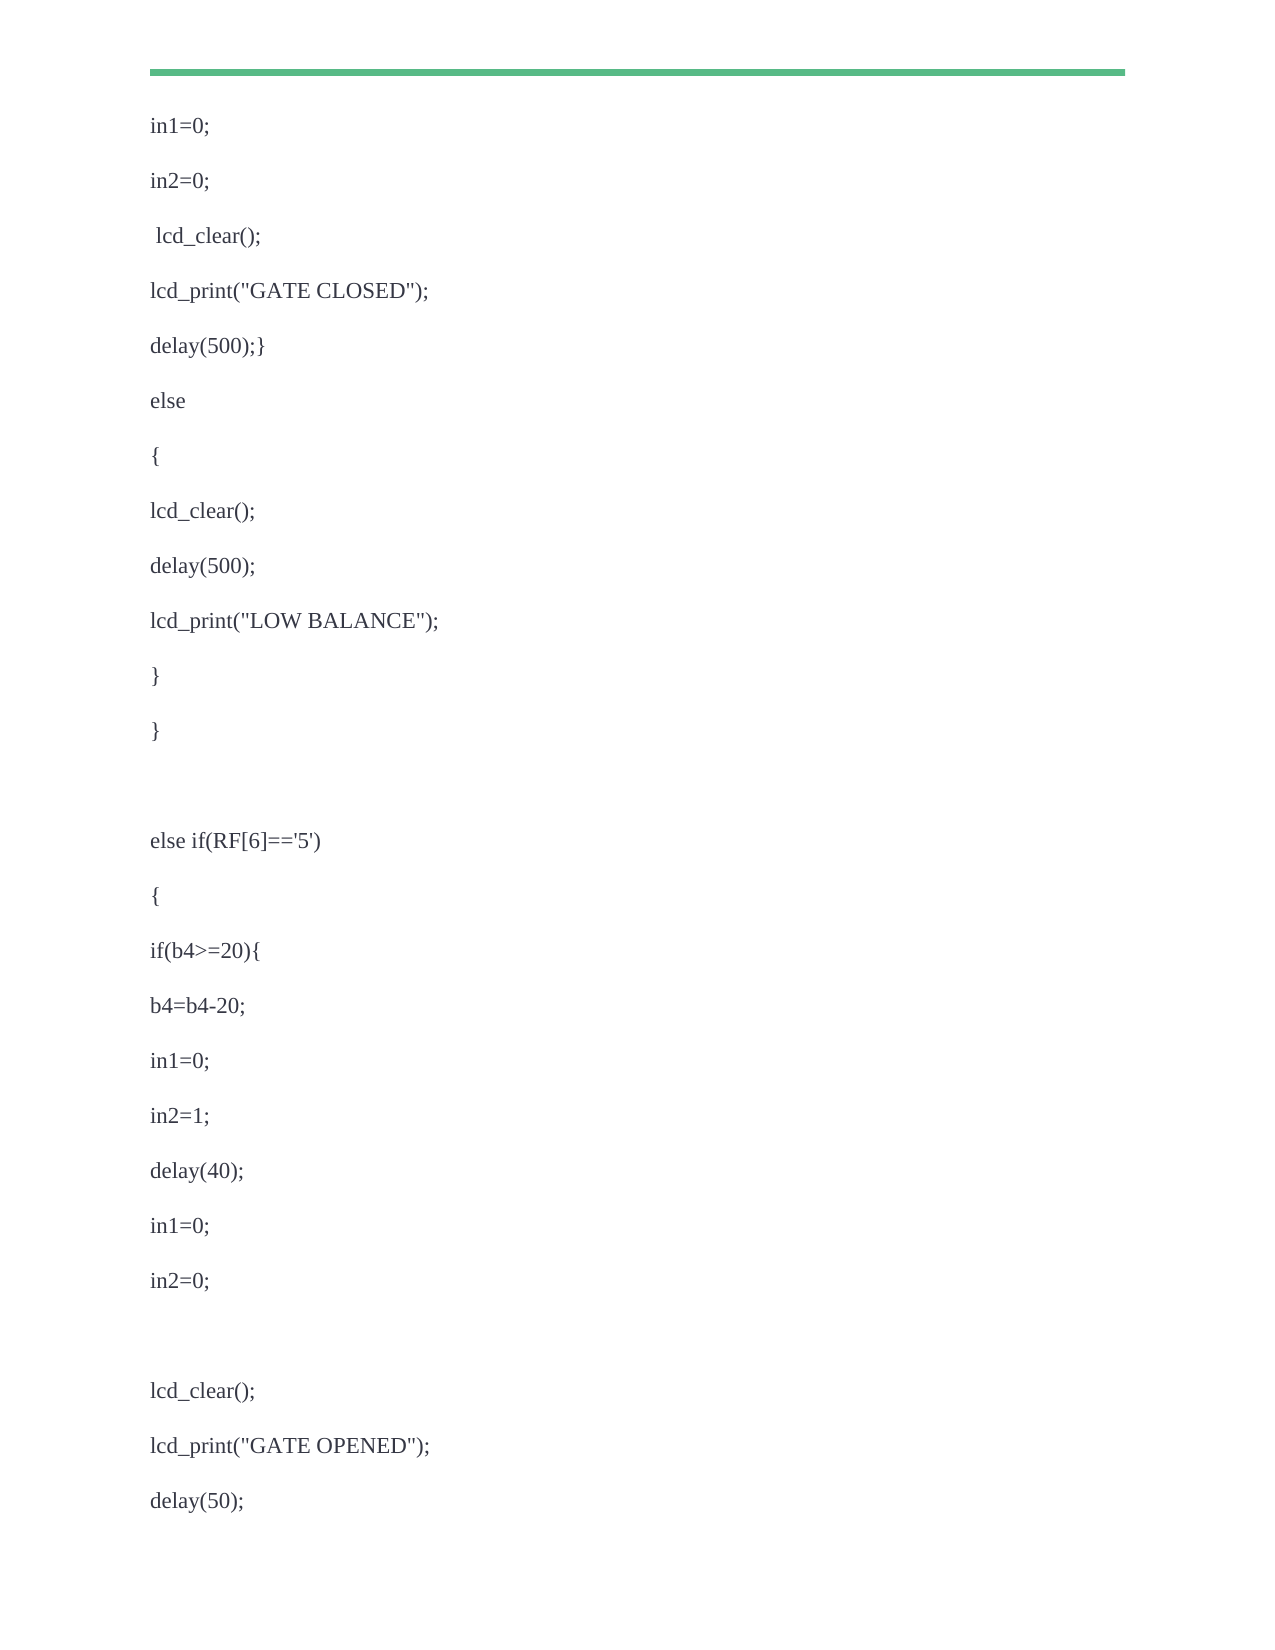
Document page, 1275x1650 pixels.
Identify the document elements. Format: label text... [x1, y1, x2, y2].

text else if(RF[6]=='5') [150, 827, 1125, 854]
text lcd_print("LOW BALANCE"); [150, 607, 1125, 634]
text } [150, 717, 1125, 744]
text delay(50); [150, 1487, 1125, 1514]
text lcd_clear(); [150, 497, 1125, 524]
picture [150, 69, 1125, 76]
text b4=b4-20; [150, 992, 1125, 1019]
text in1=0; [150, 1212, 1125, 1239]
text else [150, 387, 1125, 414]
text lcd_print("GATE CLOSED"); [150, 277, 1125, 304]
text in1=0; [150, 112, 1125, 139]
text if(b4>=20){ [150, 937, 1125, 964]
text delay(40); [150, 1157, 1125, 1184]
text } [150, 662, 1125, 689]
text delay(500); [150, 552, 1125, 579]
text in2=1; [150, 1102, 1125, 1129]
text lcd_clear(); [150, 1377, 1125, 1404]
text delay(500);} [150, 332, 1125, 359]
text in2=0; [150, 167, 1125, 194]
text { [150, 442, 1125, 469]
text in1=0; [150, 1047, 1125, 1074]
text in2=0; [150, 1267, 1125, 1294]
text lcd_print("GATE OPENED"); [150, 1432, 1125, 1459]
text lcd_clear(); [150, 222, 1125, 249]
text { [150, 882, 1125, 909]
